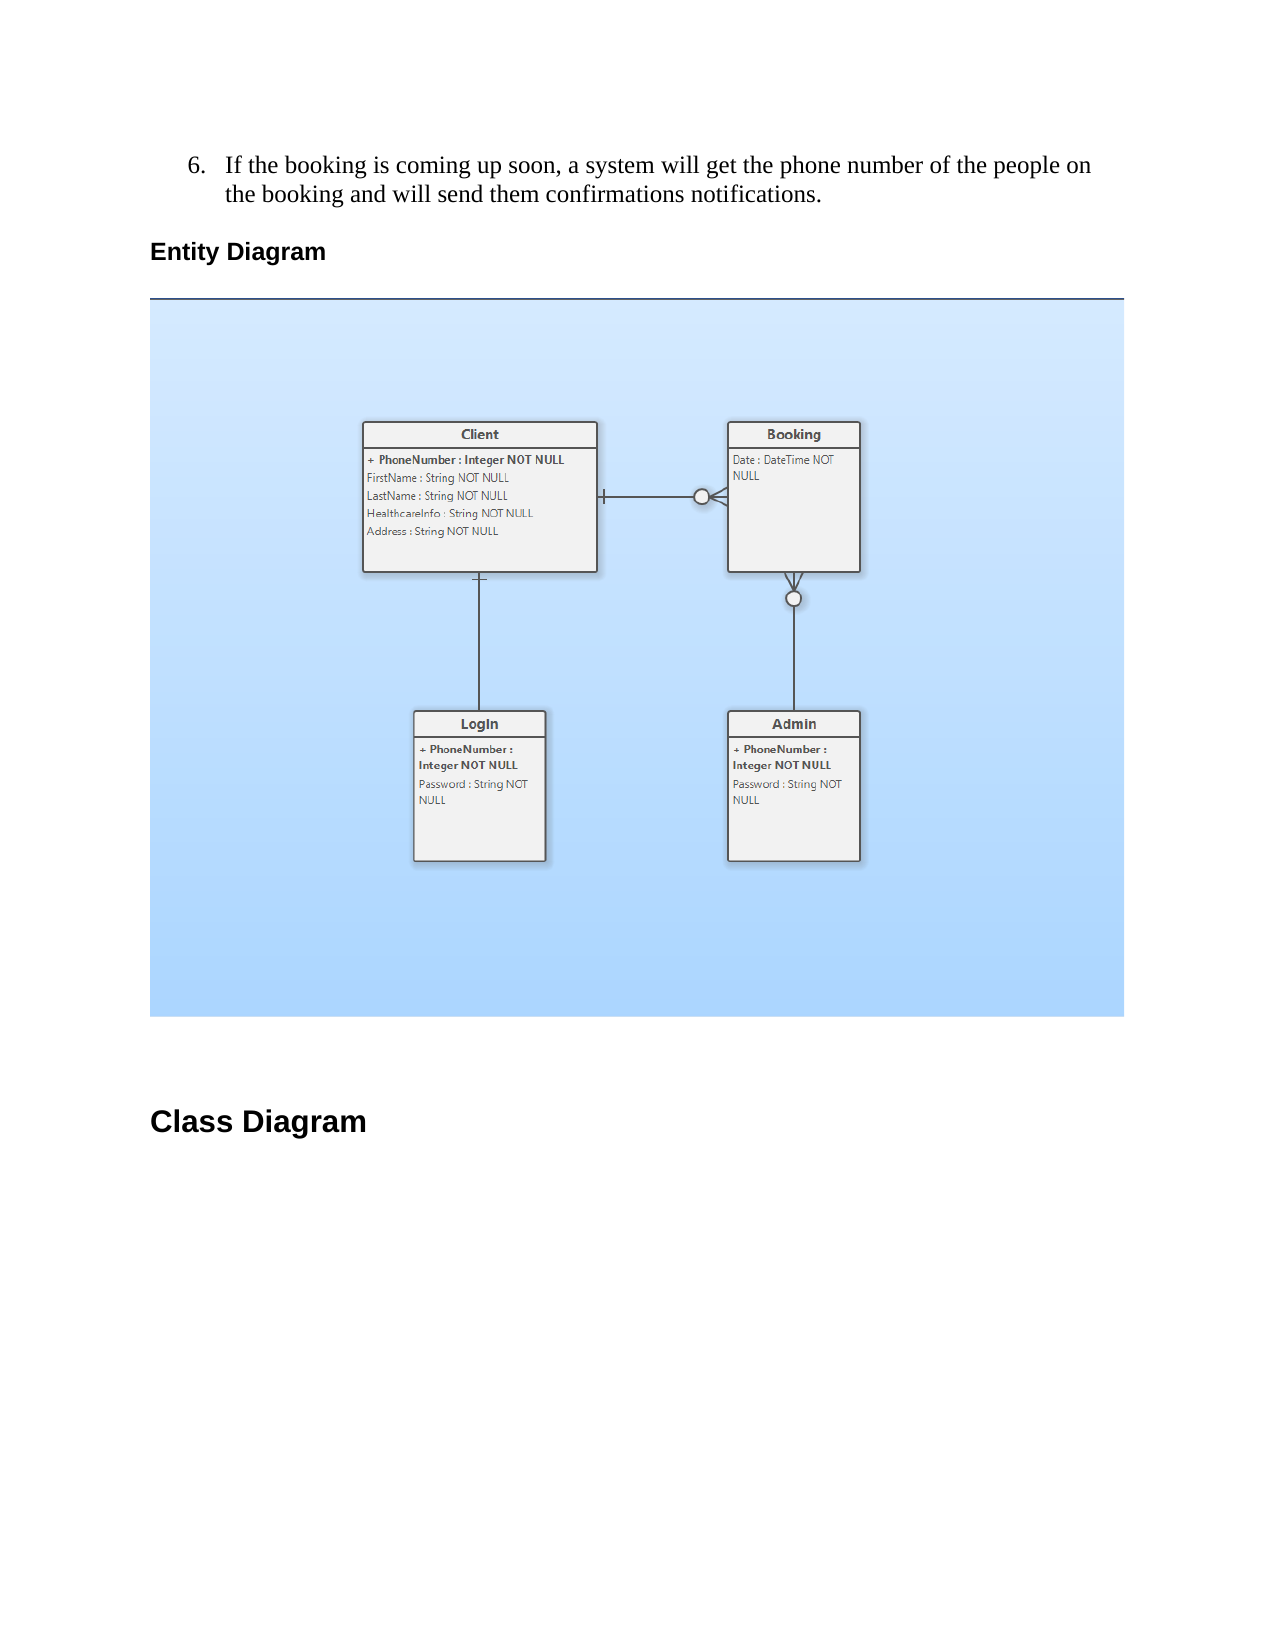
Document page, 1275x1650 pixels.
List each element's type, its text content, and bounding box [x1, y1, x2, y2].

subtitle Entity Diagram [150, 237, 1125, 265]
picture [150, 298, 1125, 1017]
text Class Diagram [150, 1103, 1125, 1139]
list If the booking is coming up soon, a system will get the phone number of the people on the booking and will send them confirmations notifications. [187, 150, 1125, 207]
